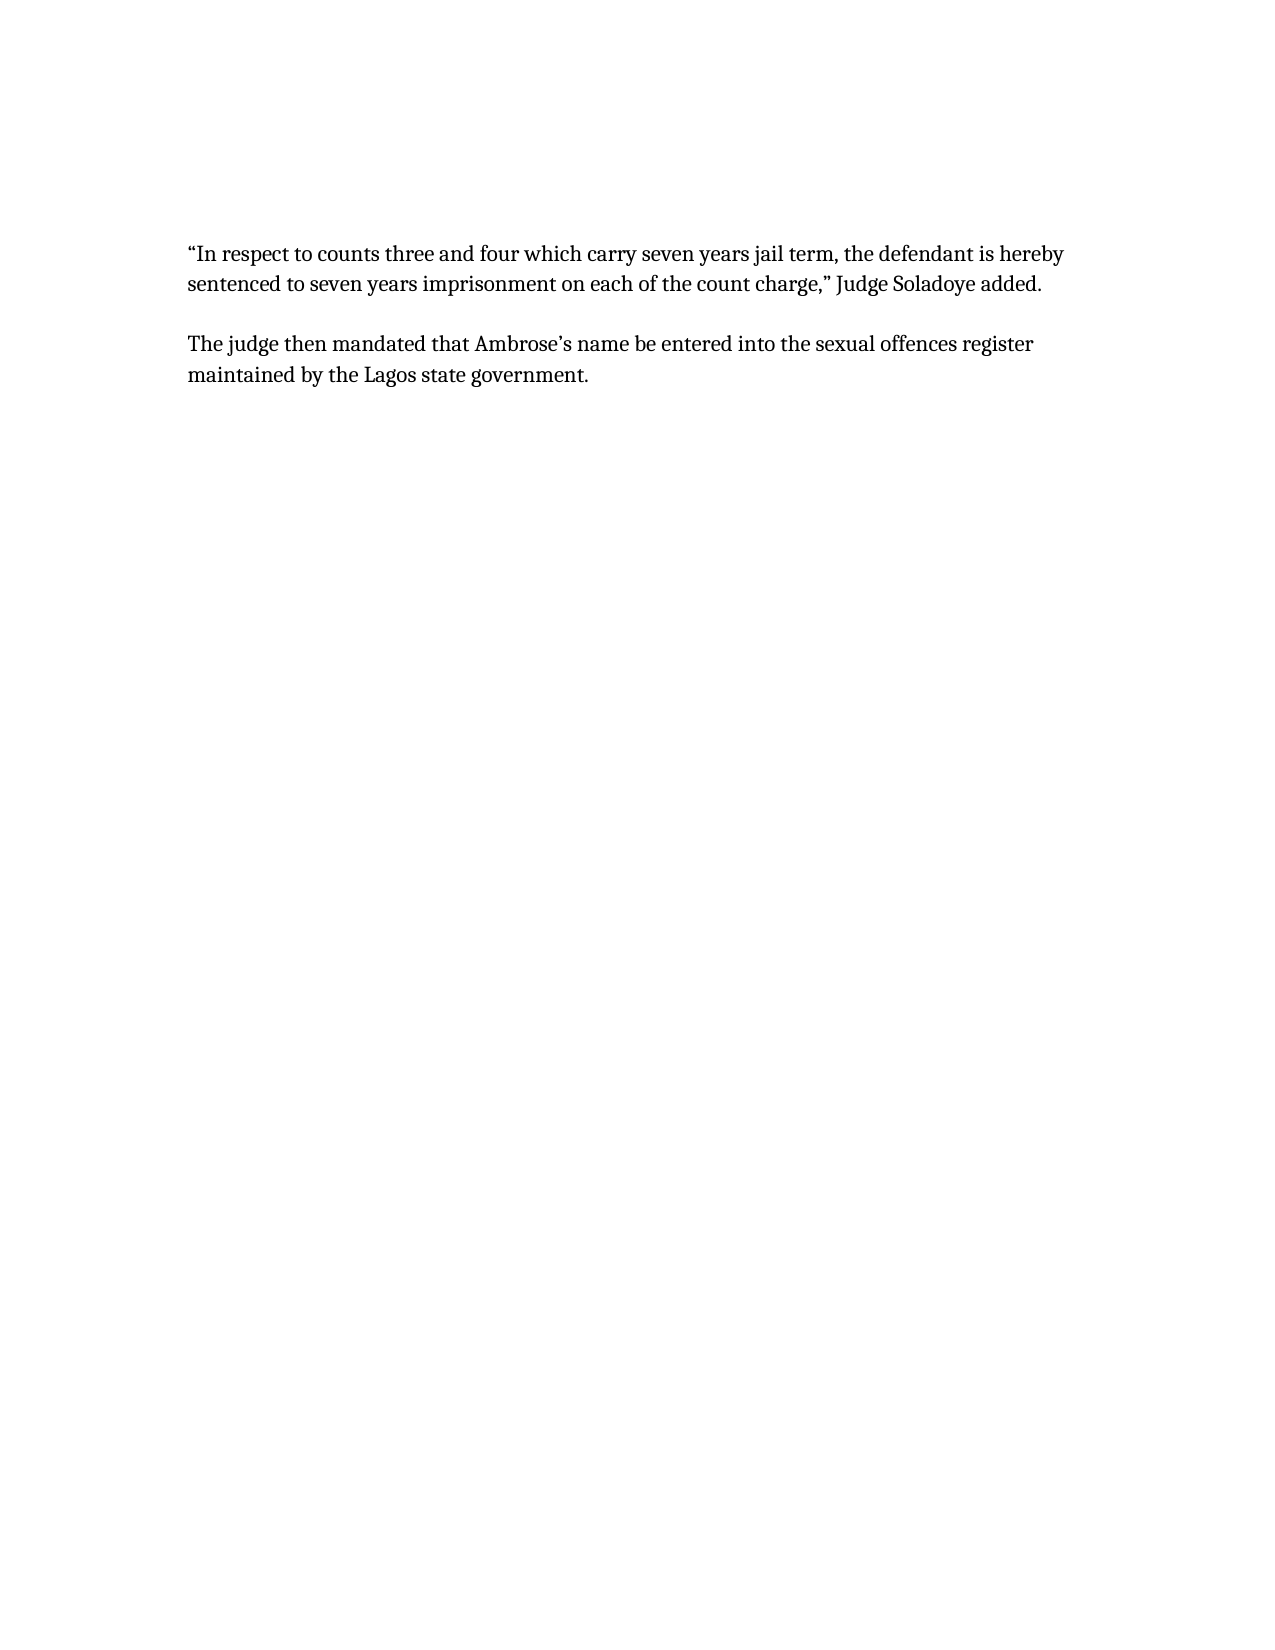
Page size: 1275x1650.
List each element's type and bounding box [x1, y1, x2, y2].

text [187, 150, 1087, 388]
